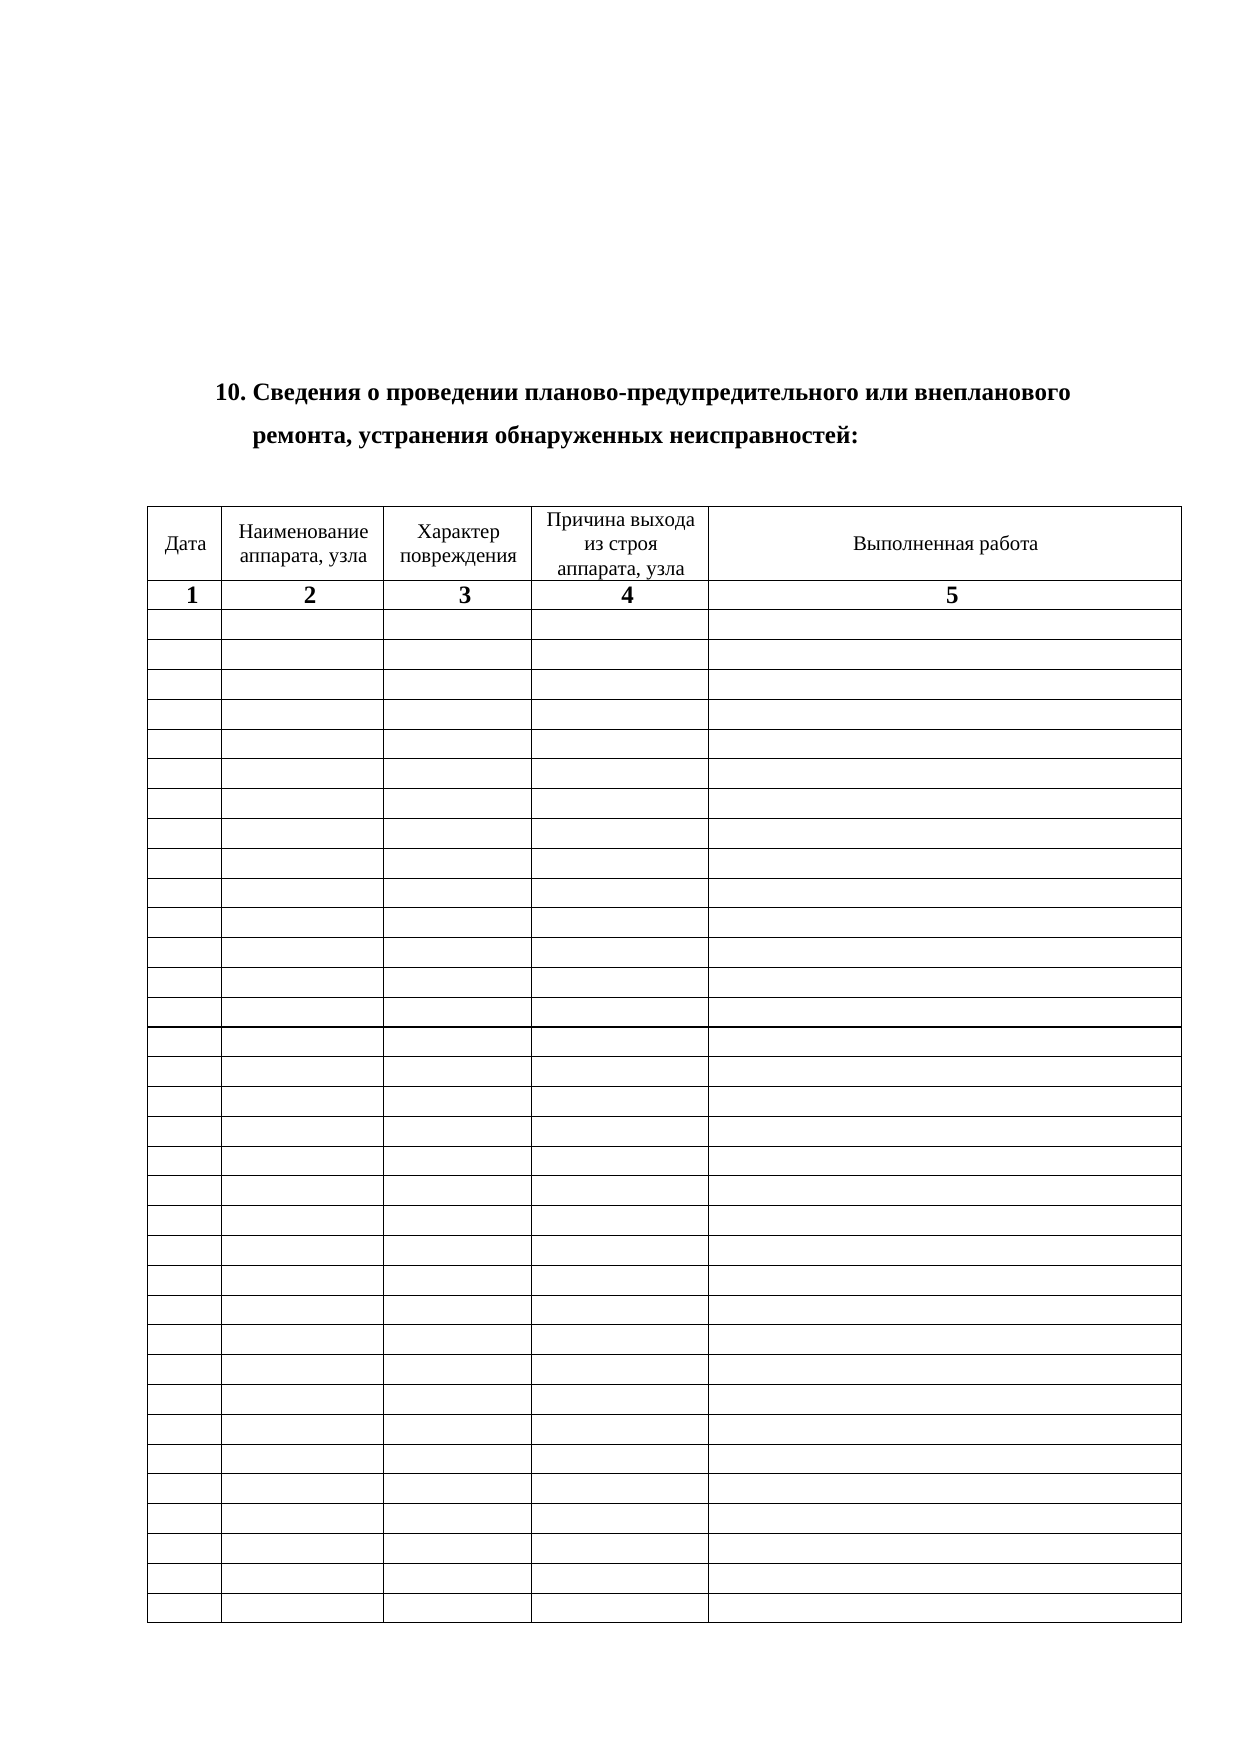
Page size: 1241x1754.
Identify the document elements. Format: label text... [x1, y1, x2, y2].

table_cell [384, 849, 531, 877]
table_cell [532, 1385, 708, 1414]
table_cell [532, 1325, 708, 1354]
table_cell [532, 1087, 708, 1116]
table_cell [148, 1057, 221, 1086]
table_cell [384, 968, 531, 997]
table_cell [222, 1028, 383, 1056]
table_cell [532, 819, 708, 848]
table_cell [532, 849, 708, 877]
table_cell [709, 1147, 1181, 1175]
table_cell [384, 1534, 531, 1563]
table_cell [709, 700, 1181, 728]
table_cell [222, 1534, 383, 1563]
table_cell [709, 998, 1181, 1026]
table_cell [532, 610, 708, 639]
table_cell [532, 1415, 708, 1443]
table_cell [148, 1117, 221, 1146]
table_cell [384, 1117, 531, 1146]
table_cell [148, 1504, 221, 1533]
table_cell [384, 938, 531, 967]
table_cell [148, 730, 221, 758]
table_cell [384, 1445, 531, 1473]
table_cell [222, 1206, 383, 1235]
table_cell [532, 730, 708, 758]
table_cell [532, 1236, 708, 1265]
table_cell [532, 1355, 708, 1384]
table_cell [148, 670, 221, 699]
table_cell [709, 1355, 1181, 1384]
table_cell [384, 1355, 531, 1384]
table_cell 5 [709, 581, 1181, 609]
table_cell [384, 640, 531, 669]
table_header Характер повреждения [384, 507, 531, 579]
table_cell [148, 1534, 221, 1563]
table_cell [384, 730, 531, 758]
table_cell [384, 759, 531, 788]
table_cell [384, 1385, 531, 1414]
table_cell [222, 998, 383, 1026]
table_cell [148, 1445, 221, 1473]
table_cell [384, 1266, 531, 1294]
table_cell [709, 1325, 1181, 1354]
table_cell [384, 670, 531, 699]
table_cell [384, 1296, 531, 1324]
table_cell [532, 1266, 708, 1294]
table_cell [222, 670, 383, 699]
table_cell [384, 1564, 531, 1592]
table_cell [532, 998, 708, 1026]
table_cell [148, 1176, 221, 1205]
table_cell [148, 998, 221, 1026]
table_cell [709, 670, 1181, 699]
table_cell [709, 849, 1181, 877]
table_cell [709, 730, 1181, 758]
table_cell [384, 1147, 531, 1175]
table_cell [148, 1236, 221, 1265]
table_cell 4 [532, 581, 708, 609]
table_cell [222, 730, 383, 758]
table_cell [148, 1028, 221, 1056]
table_cell [532, 1117, 708, 1146]
table_cell [532, 938, 708, 967]
table_cell [532, 1534, 708, 1563]
table_cell [709, 1028, 1181, 1056]
table_cell [148, 610, 221, 639]
table_cell [532, 1176, 708, 1205]
table_cell [148, 1594, 221, 1622]
table_cell [532, 1594, 708, 1622]
table_cell [709, 1594, 1181, 1622]
table_cell [222, 819, 383, 848]
list Сведения о проведении планово-предупредительного или внепланового ремонта, устранения обнаруженных неисправностей: [215, 377, 1166, 449]
table_cell [709, 1415, 1181, 1443]
table_cell [222, 700, 383, 728]
table_cell 2 [222, 581, 383, 609]
table_cell [222, 1445, 383, 1473]
table_cell [222, 1147, 383, 1175]
table_cell [148, 700, 221, 728]
table_cell [148, 640, 221, 669]
table_cell [148, 849, 221, 877]
table_cell [222, 1474, 383, 1503]
table_cell [222, 610, 383, 639]
table_cell [532, 1057, 708, 1086]
table_cell [148, 789, 221, 818]
table_cell [384, 998, 531, 1026]
table_cell [709, 1266, 1181, 1294]
table_header Дата [148, 507, 221, 579]
table_cell [709, 1296, 1181, 1324]
table_cell [384, 1594, 531, 1622]
table_cell 3 [384, 581, 531, 609]
table_cell [709, 879, 1181, 907]
table_header Выполненная работа [709, 507, 1181, 579]
table_cell [532, 1504, 708, 1533]
table_cell [532, 1445, 708, 1473]
table_cell [532, 789, 708, 818]
table_cell [709, 1206, 1181, 1235]
table_cell [222, 1057, 383, 1086]
table_cell [709, 819, 1181, 848]
table_cell [384, 1474, 531, 1503]
table_cell [709, 789, 1181, 818]
table_cell [222, 789, 383, 818]
table_cell [384, 819, 531, 848]
table_cell [384, 1415, 531, 1443]
table_cell [709, 938, 1181, 967]
table_cell [384, 879, 531, 907]
table_cell [148, 1147, 221, 1175]
table_cell [532, 1147, 708, 1175]
table_cell [384, 1325, 531, 1354]
table_cell [148, 1087, 221, 1116]
table_cell [222, 1385, 383, 1414]
table_cell [222, 1504, 383, 1533]
table_cell [709, 1445, 1181, 1473]
table_cell [222, 1564, 383, 1592]
table_cell [709, 1236, 1181, 1265]
table_cell [148, 879, 221, 907]
table_cell [222, 1296, 383, 1324]
table_cell [384, 1206, 531, 1235]
table_cell [148, 1355, 221, 1384]
table_cell [148, 1415, 221, 1443]
table_cell [384, 1087, 531, 1116]
table_cell [222, 849, 383, 877]
table_cell [148, 819, 221, 848]
table_cell [222, 1325, 383, 1354]
table_cell [532, 968, 708, 997]
table_cell [532, 640, 708, 669]
table_cell [148, 1296, 221, 1324]
table_cell [532, 1296, 708, 1324]
table_cell [709, 1385, 1181, 1414]
table_cell [148, 1206, 221, 1235]
table_cell [709, 759, 1181, 788]
table_cell [709, 1176, 1181, 1205]
table_cell [148, 938, 221, 967]
table_cell [148, 1325, 221, 1354]
table_cell [709, 1087, 1181, 1116]
table_cell [222, 1415, 383, 1443]
table_cell [222, 1087, 383, 1116]
table_cell [709, 1564, 1181, 1592]
table_header Причина выхода из строя аппарата, узла [532, 507, 708, 579]
table_cell [709, 1117, 1181, 1146]
table_cell 1 [148, 581, 221, 609]
table_cell [384, 610, 531, 639]
table_header Наименование аппарата, узла [222, 507, 383, 579]
table_cell [222, 640, 383, 669]
table_cell [148, 759, 221, 788]
table_cell [148, 968, 221, 997]
table_cell [532, 1564, 708, 1592]
table_cell [532, 700, 708, 728]
table_cell [709, 1534, 1181, 1563]
table_cell [384, 908, 531, 937]
table_cell [709, 1057, 1181, 1086]
table_cell [384, 789, 531, 818]
table_cell [532, 908, 708, 937]
table_cell [222, 759, 383, 788]
table_cell [532, 670, 708, 699]
table_cell [532, 1474, 708, 1503]
table_cell [222, 1117, 383, 1146]
table_cell [222, 1176, 383, 1205]
table_cell [709, 968, 1181, 997]
table_cell [148, 1564, 221, 1592]
table_cell [384, 1057, 531, 1086]
table_cell [709, 640, 1181, 669]
table_cell [222, 879, 383, 907]
table_cell [148, 1266, 221, 1294]
table_cell [222, 968, 383, 997]
table_cell [148, 1385, 221, 1414]
table_cell [148, 1474, 221, 1503]
table_cell [384, 1504, 531, 1533]
table_cell [532, 1028, 708, 1056]
table_cell [532, 1206, 708, 1235]
table_cell [222, 1355, 383, 1384]
table_cell [222, 1266, 383, 1294]
table_cell [709, 610, 1181, 639]
table_cell [709, 908, 1181, 937]
table_cell [222, 938, 383, 967]
table_cell [222, 1594, 383, 1622]
table_cell [709, 1474, 1181, 1503]
table_cell [222, 908, 383, 937]
table_cell [384, 700, 531, 728]
table_cell [384, 1028, 531, 1056]
table_cell [709, 1504, 1181, 1533]
table_cell [532, 759, 708, 788]
table_cell [222, 1236, 383, 1265]
table_cell [148, 908, 221, 937]
table_cell [532, 879, 708, 907]
table_cell [384, 1236, 531, 1265]
table_cell [384, 1176, 531, 1205]
